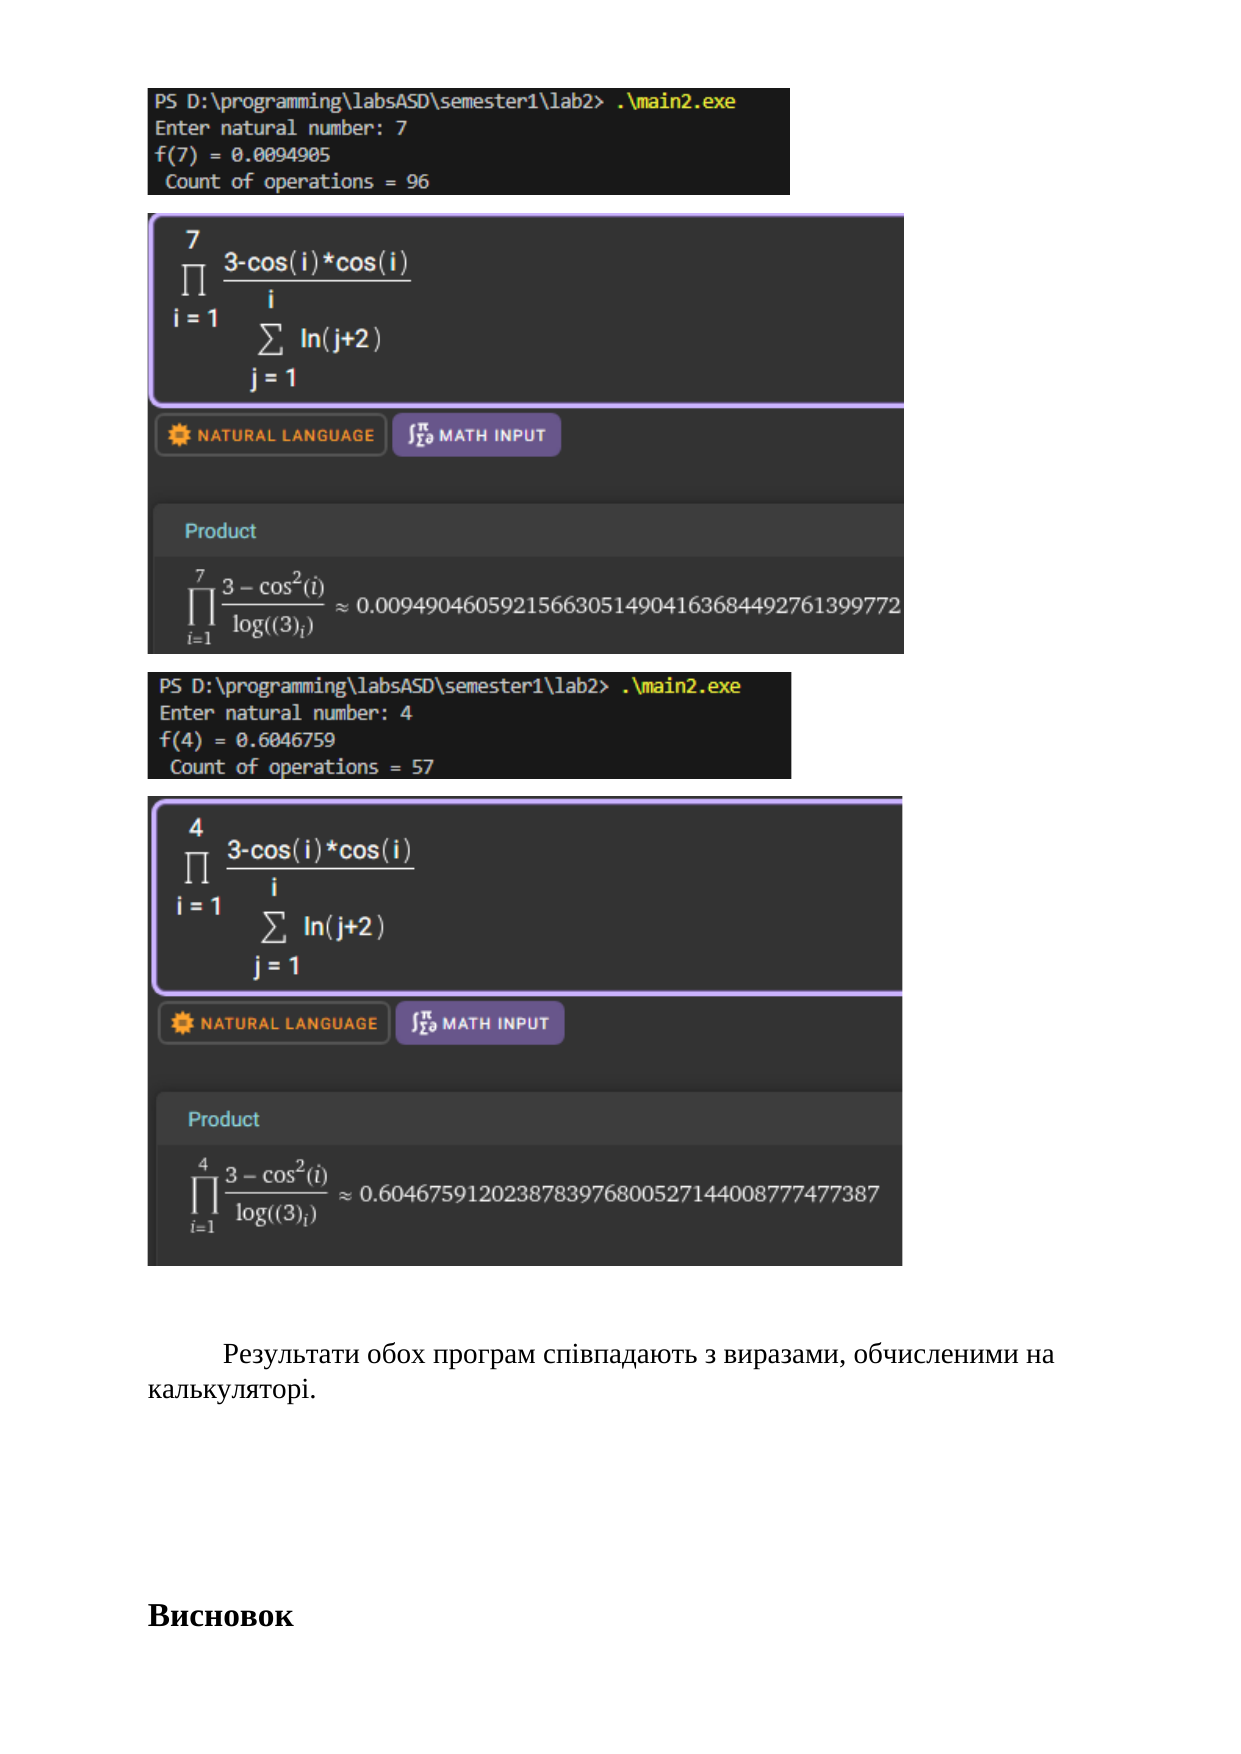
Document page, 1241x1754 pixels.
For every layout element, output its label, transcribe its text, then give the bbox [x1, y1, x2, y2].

text Результати обох програм співпадають з виразами, обчисленими на калькуляторі. [148, 1336, 1152, 1405]
picture [147, 213, 904, 654]
picture [147, 796, 903, 1266]
picture [147, 88, 790, 195]
text Висновок [148, 1596, 1152, 1634]
picture [147, 672, 792, 779]
